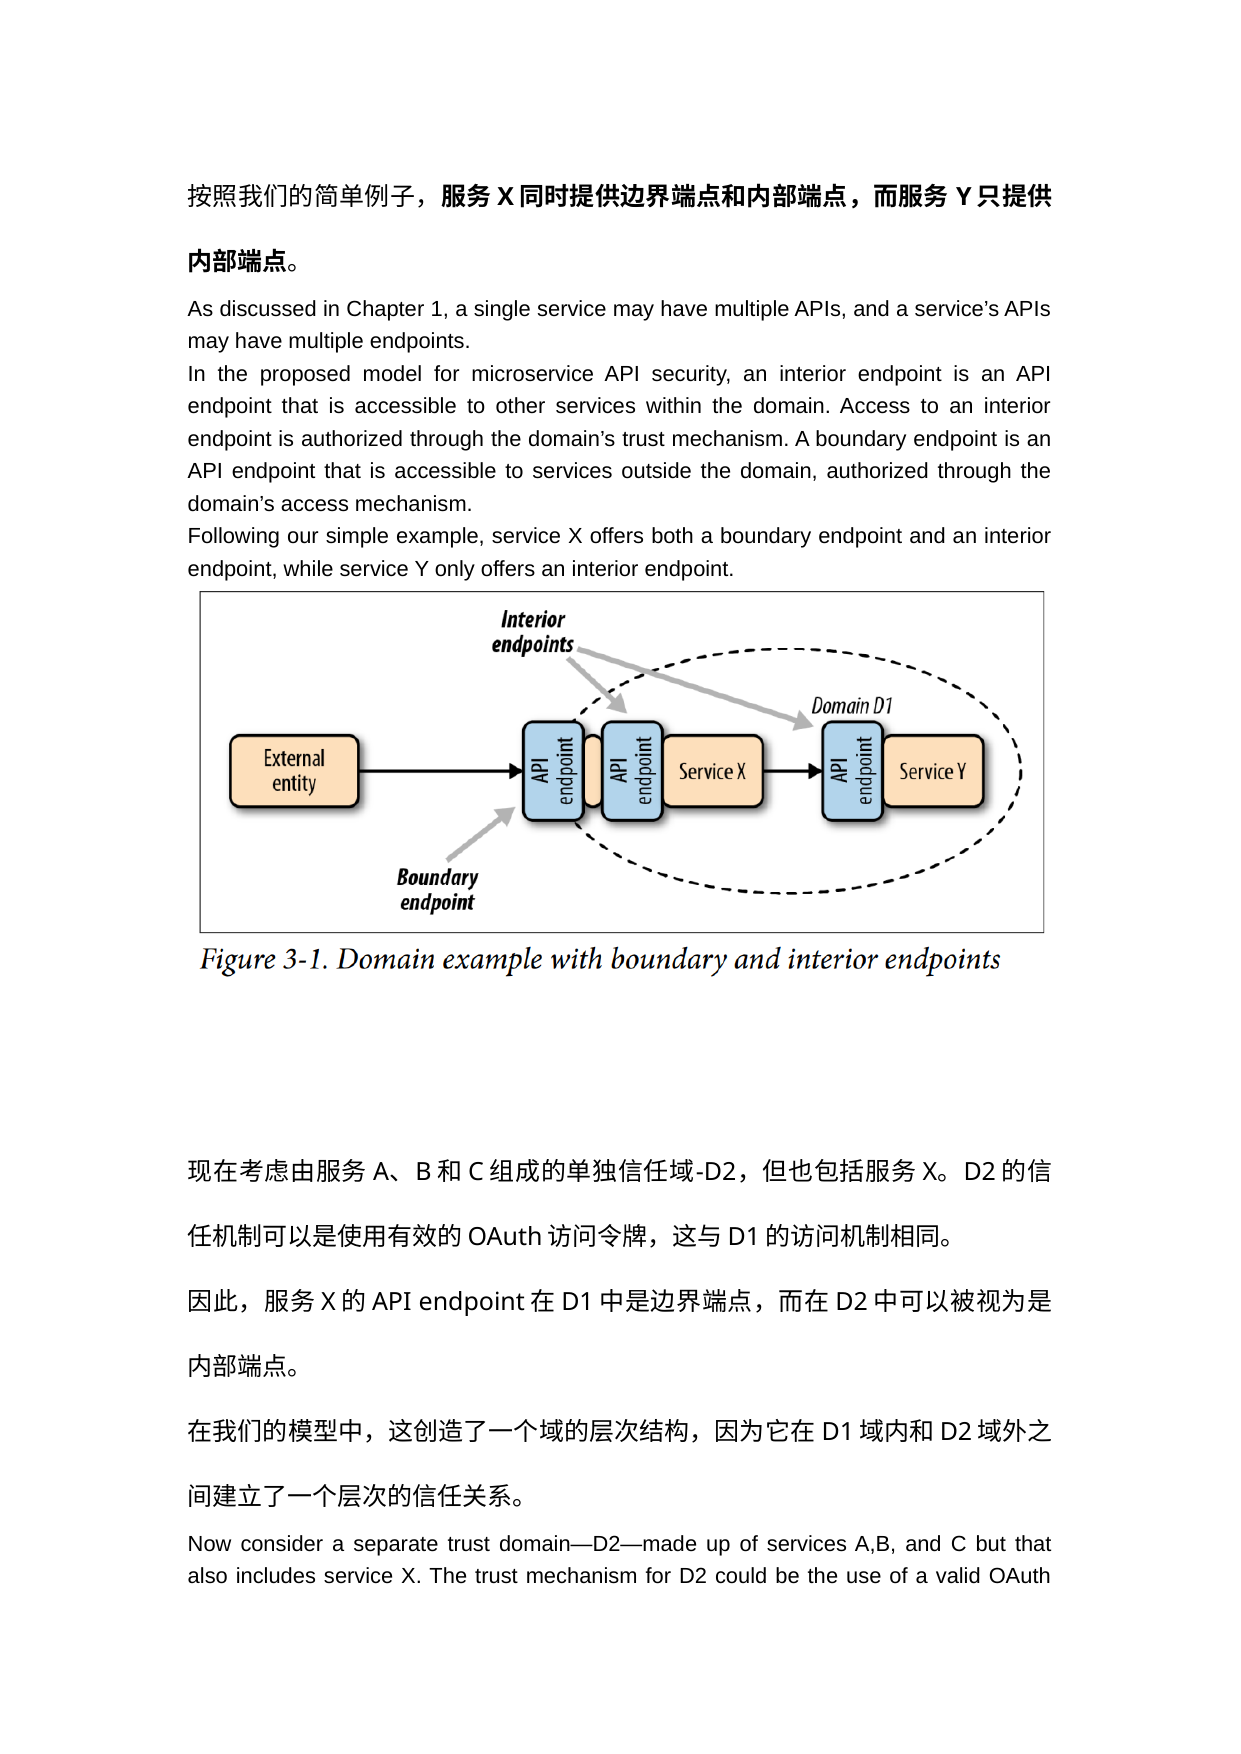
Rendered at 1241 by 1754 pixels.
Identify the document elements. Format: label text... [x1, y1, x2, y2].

text In the proposed model for microservice API security, an interior endpoint is an API endpoint that is accessible to other services within the domain. Access to an interior endpoint is authorized through the domain’s trust mechanism. A boundary endpoint is an API endpoint that is accessible to services outside the domain, authorized through the domain’s access mechanism. [187, 357, 1053, 519]
text Following our simple example, service X offers both a boundary endpoint and an interior endpoint, while service Y only offers an interior endpoint. [187, 519, 1053, 584]
text 按照我们的简单例子，服务X同时提供边界端点和内部端点，而服务Y只提供内部端点。 [187, 162, 1053, 292]
text 现在考虑由服务A、B和C组成的单独信任域-D2，但也包括服务X。D2的信任机制可以是使用有效的OAuth访问令牌，这与D1的访问机制相同。 [187, 1137, 1053, 1267]
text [187, 1527, 1053, 1592]
text As discussed in Chapter 1, a single service may have multiple APIs, and a service’s APIs may have multiple endpoints. [187, 292, 1053, 357]
picture [187, 584, 1053, 983]
text 在我们的模型中，这创造了一个域的层次结构，因为它在D1域内和D2域外之间建立了一个层次的信任关系。 [187, 1397, 1053, 1527]
text 因此，服务X的API endpoint在D1中是边界端点，而在D2中可以被视为是内部端点。 [187, 1267, 1053, 1397]
